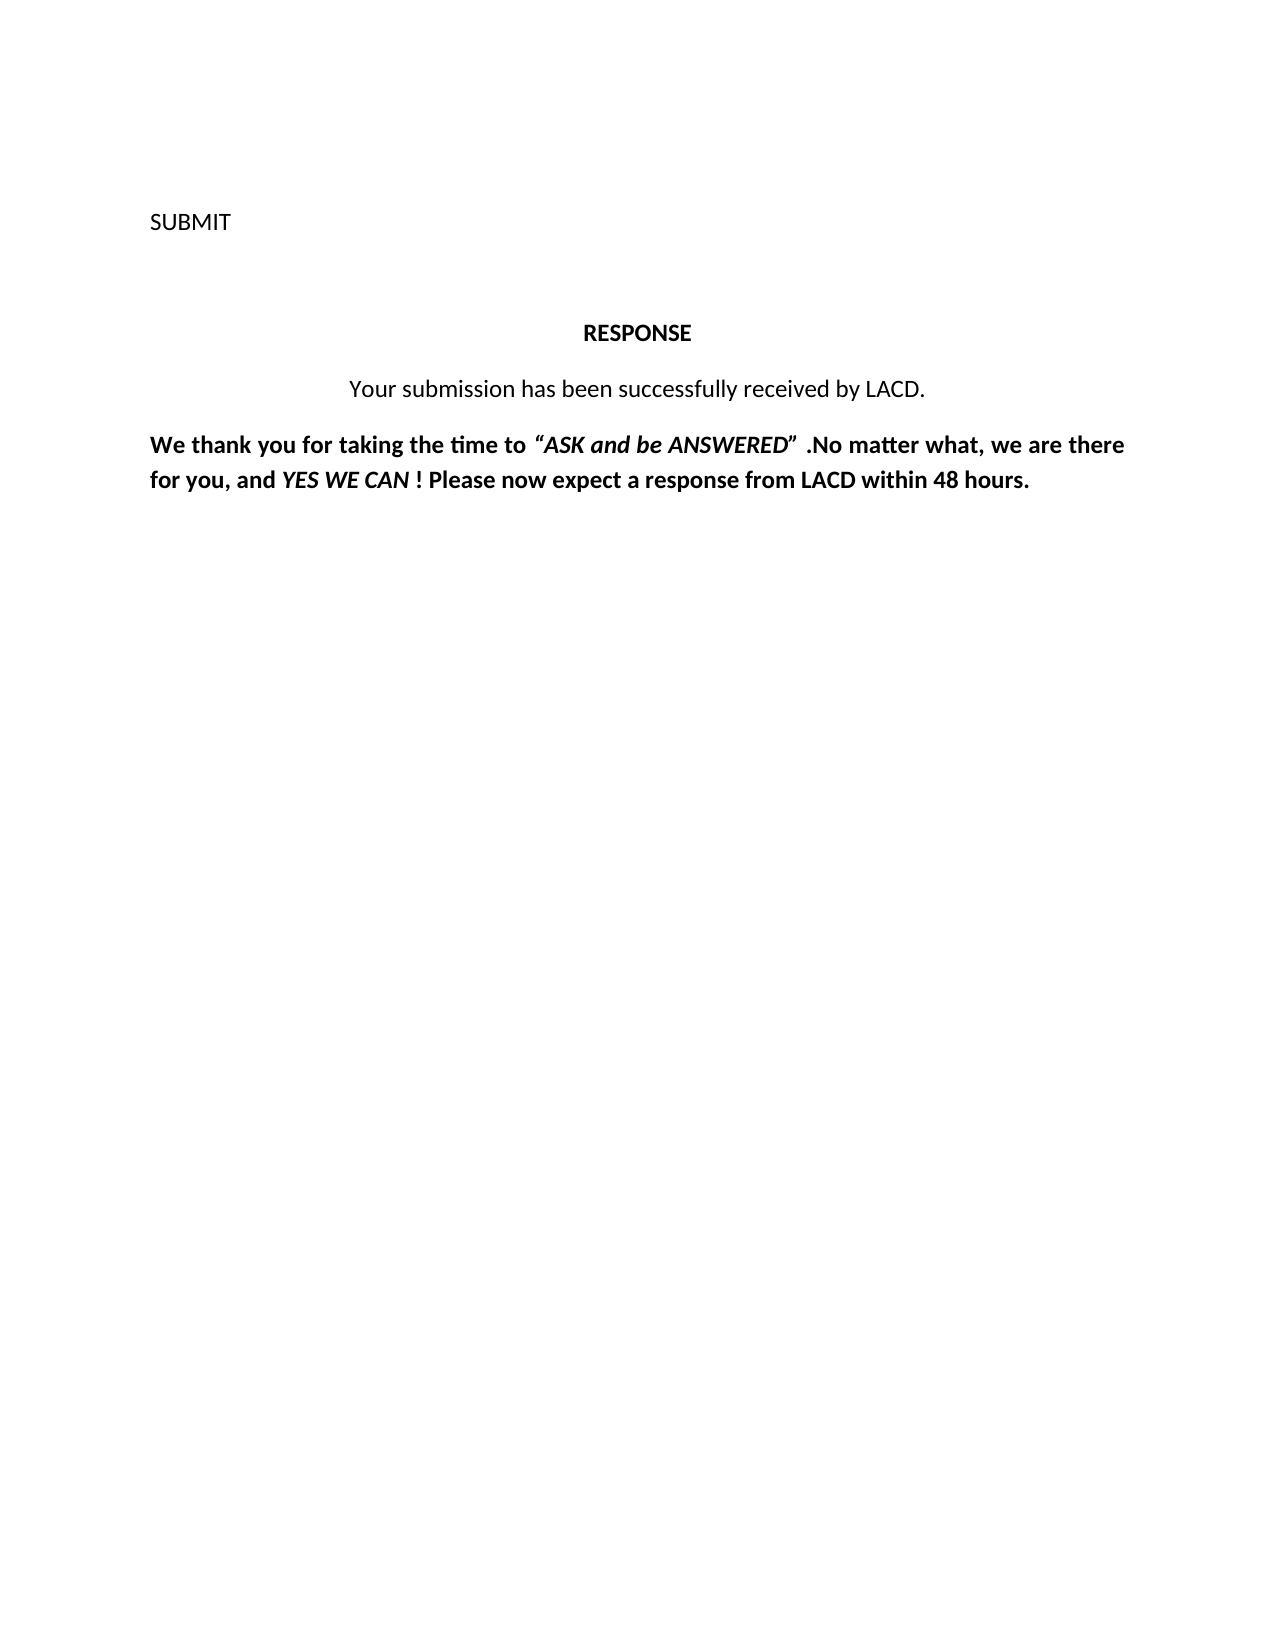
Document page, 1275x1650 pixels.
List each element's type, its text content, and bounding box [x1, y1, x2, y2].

text SUBMIT [150, 206, 1125, 236]
text RESPONSE [150, 317, 1125, 348]
text Your submission has been successfully received by LACD. [150, 373, 1125, 404]
text We thank you for taking the time to “ASK and be ANSWERED” .No matter what, we are there for you, and YES WE CAN ! Please now expect a response from LACD within 48 hours. [150, 429, 1125, 495]
